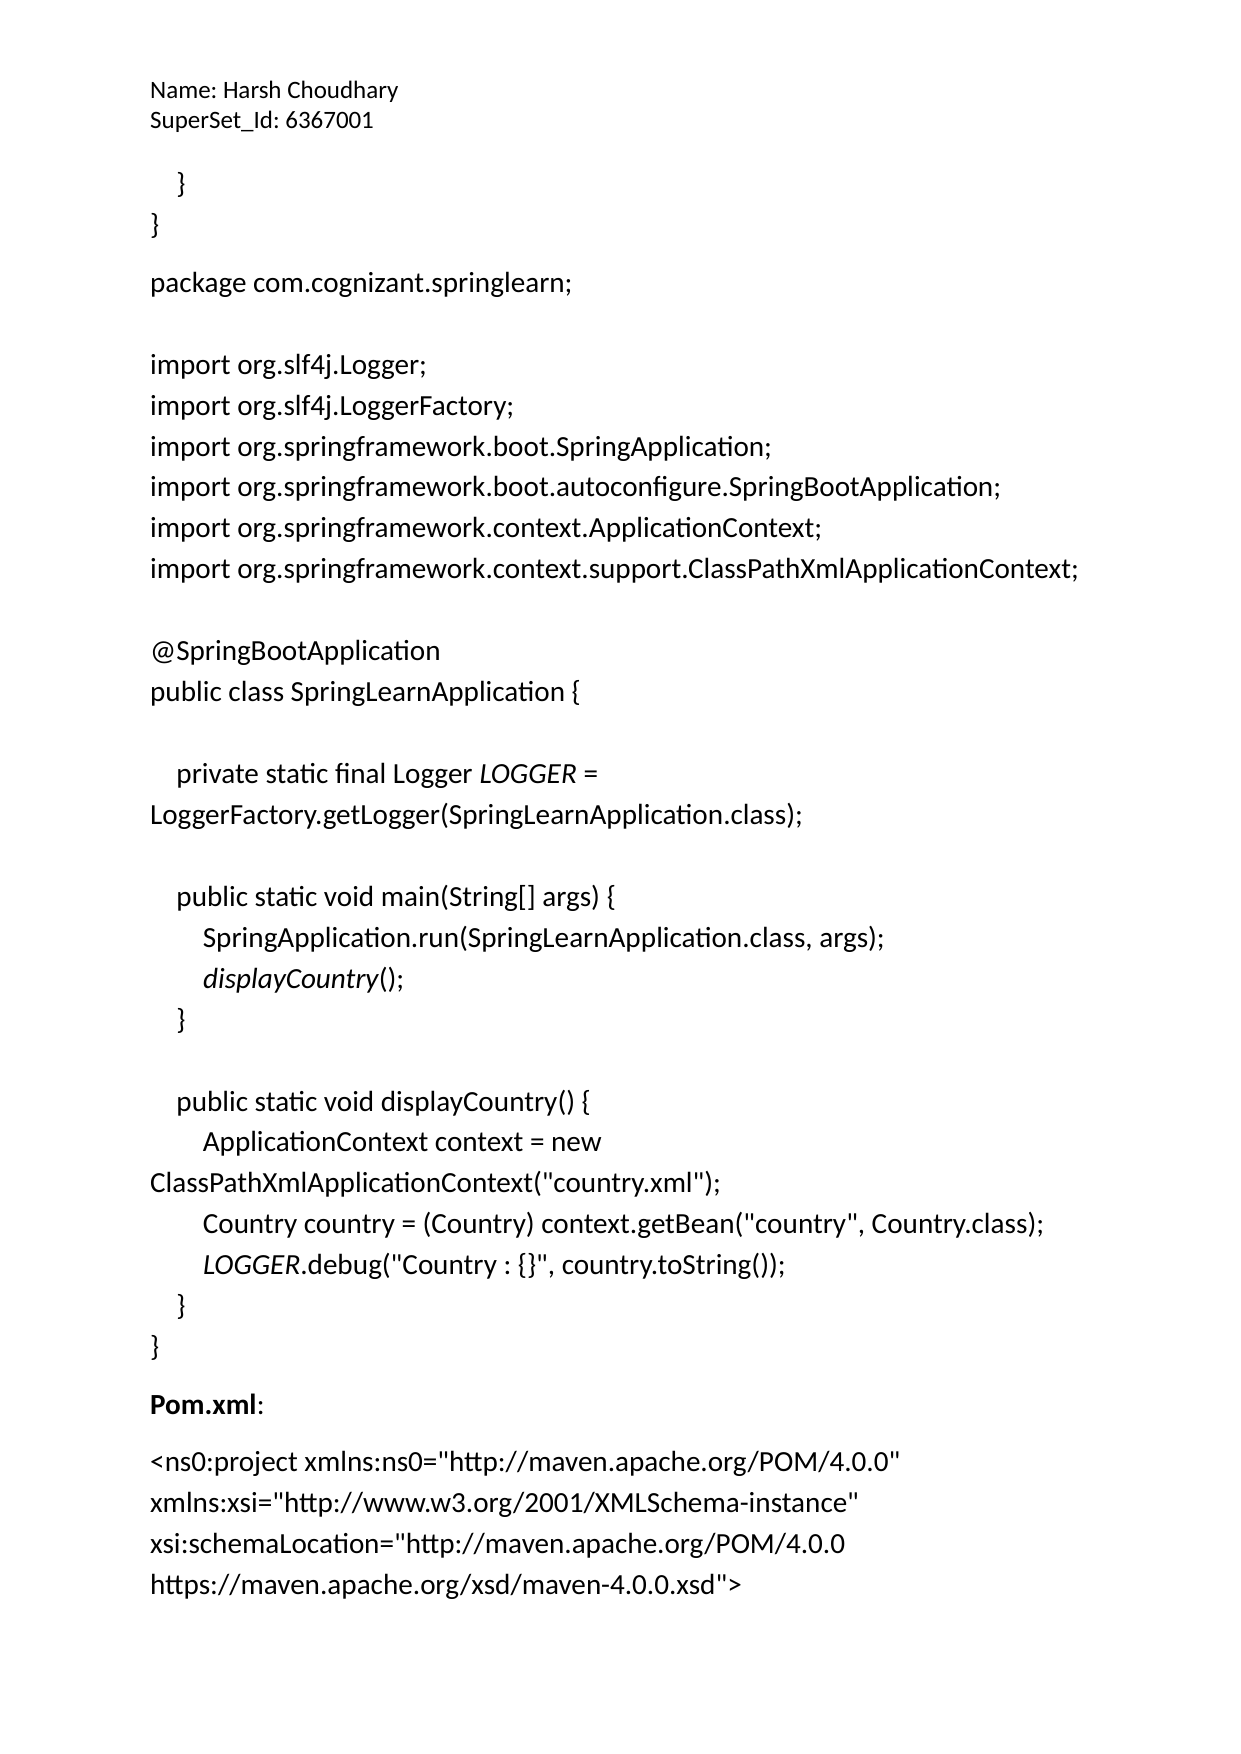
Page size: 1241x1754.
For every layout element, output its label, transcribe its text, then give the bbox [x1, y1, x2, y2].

text Pom.xml: [150, 1386, 1090, 1421]
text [150, 165, 1090, 242]
text package com.cognizant.springlearn; import org.slf4j.Logger; import org.slf4j.LoggerFactory; import org.springframework.boot.SpringApplication; import org.springframework.boot.autoconfigure.SpringBootApplication; import org.springframework.context.ApplicationContext; import org.springframework.context.support.ClassPathXmlApplicationContext; @SpringBootApplication public class SpringLearnApplication { private static final Logger LOGGER = LoggerFactory.getLogger(SpringLearnApplication.class); public static void main(String[] args) { SpringApplication.run(SpringLearnApplication.class, args); displayCountry(); } public static void displayCountry() { ApplicationContext context = new ClassPathXmlApplicationContext("country.xml"); Country country = (Country) context.getBean("country", Country.class); LOGGER.debug("Country : {}", country.toString()); } } [150, 264, 1090, 1364]
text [150, 1443, 1090, 1602]
